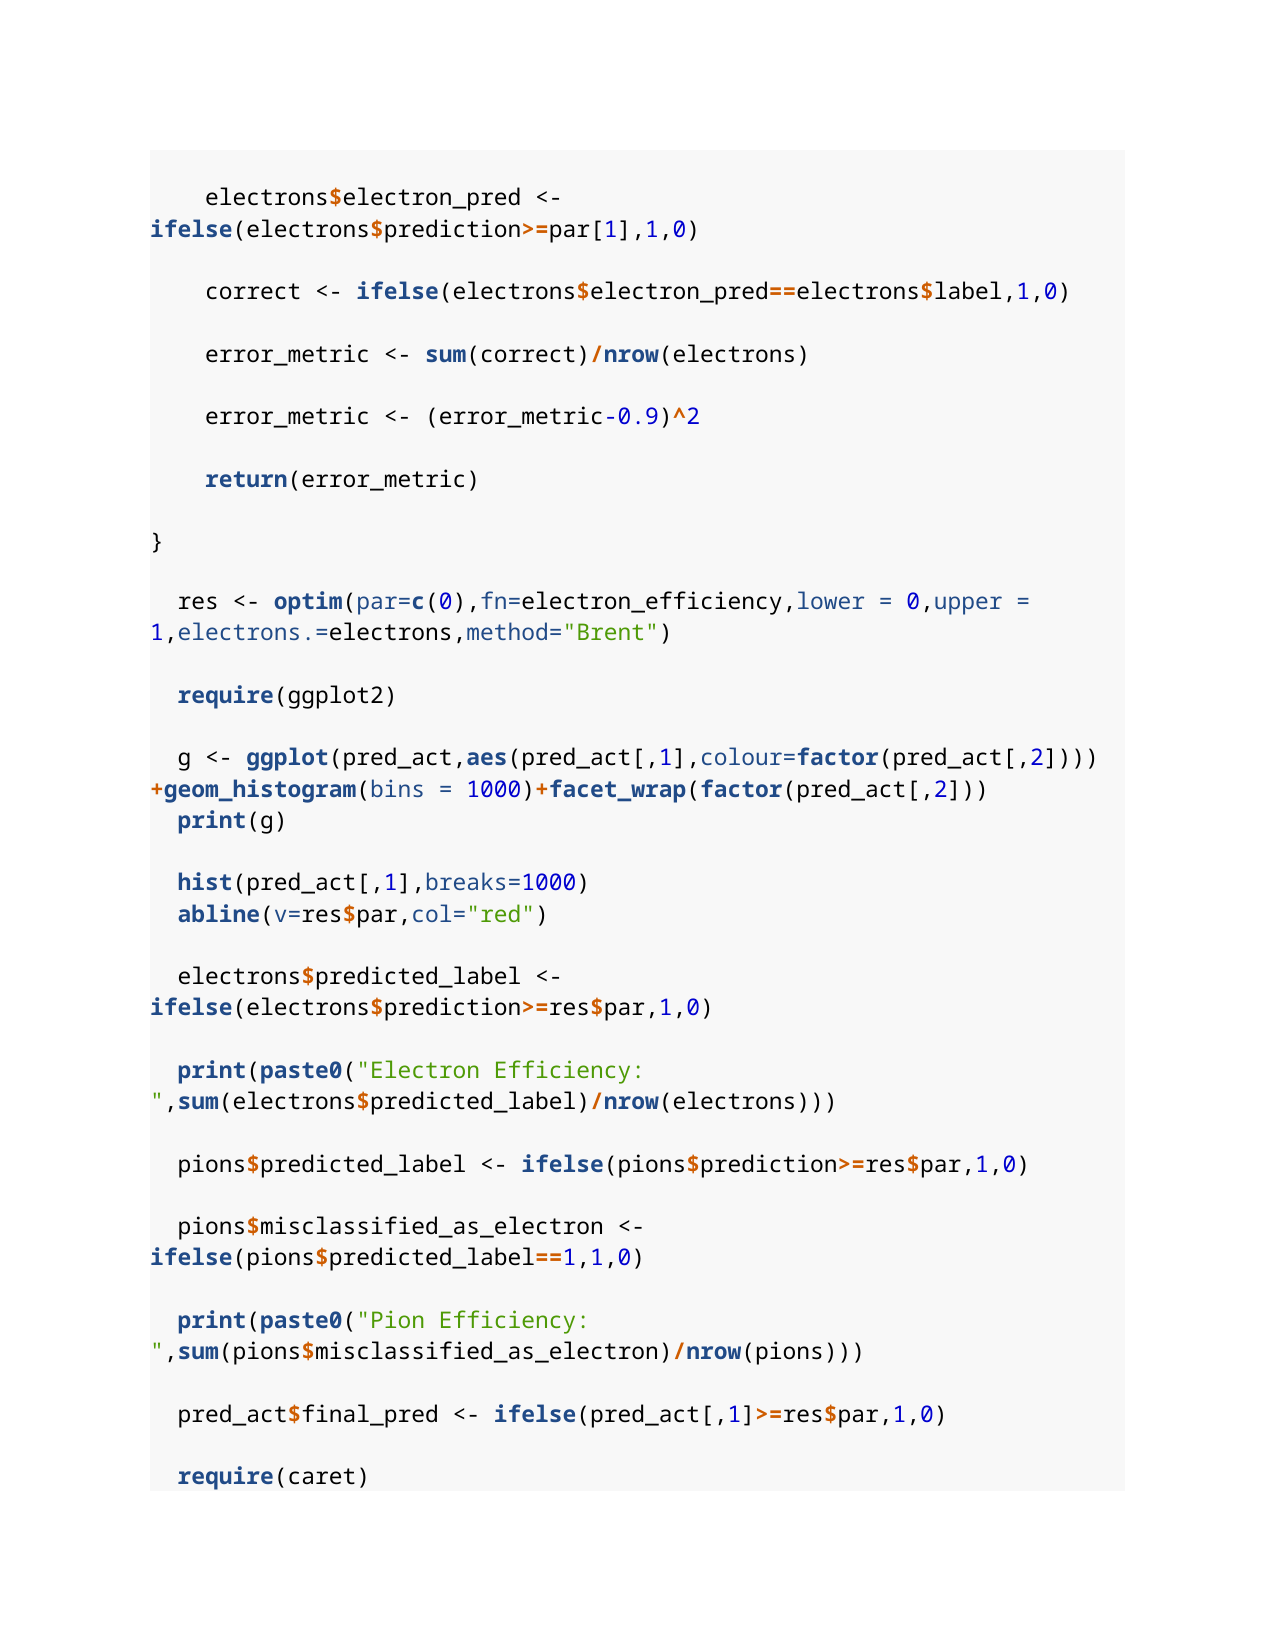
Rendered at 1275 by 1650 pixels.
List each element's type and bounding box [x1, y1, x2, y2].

text [150, 150, 1125, 1491]
